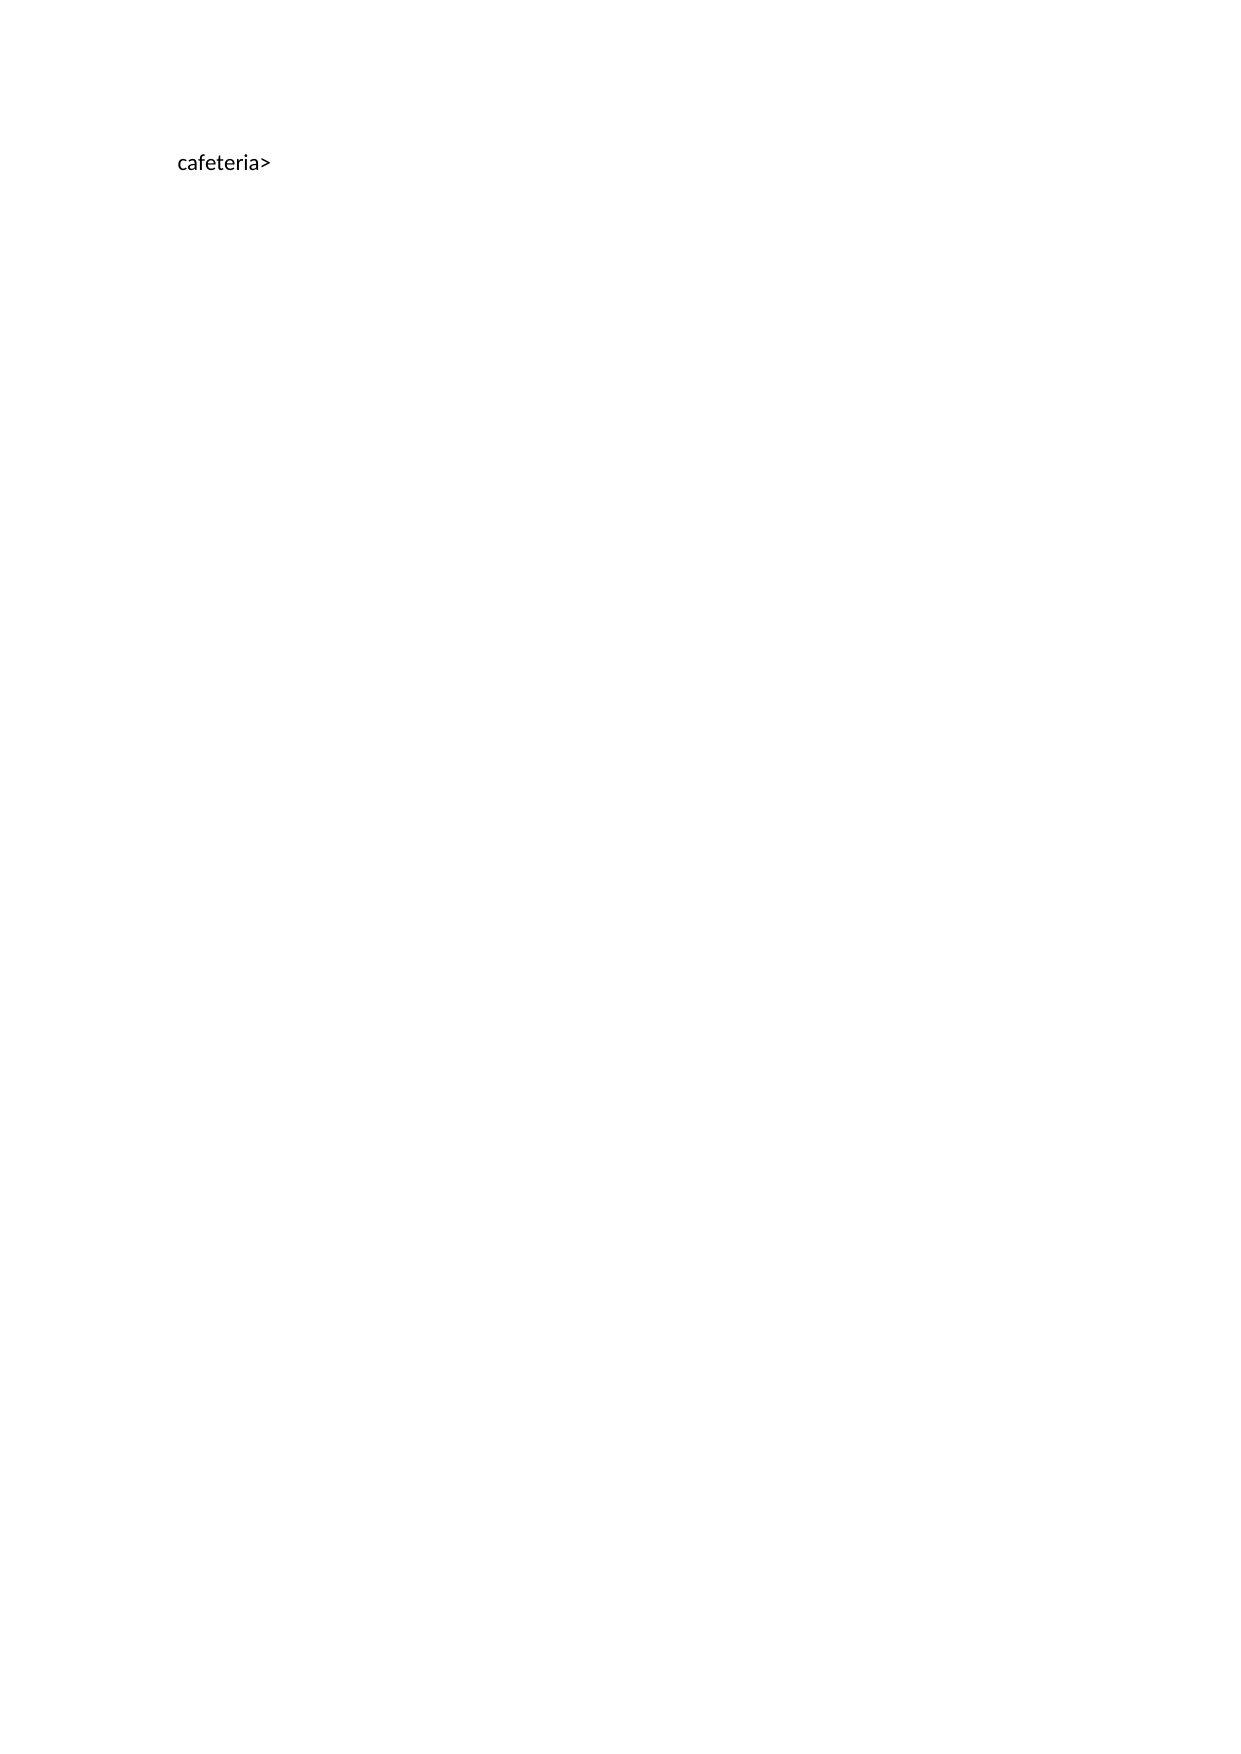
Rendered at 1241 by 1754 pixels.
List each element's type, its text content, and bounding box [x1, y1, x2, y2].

text cafeteria> [177, 148, 1063, 176]
